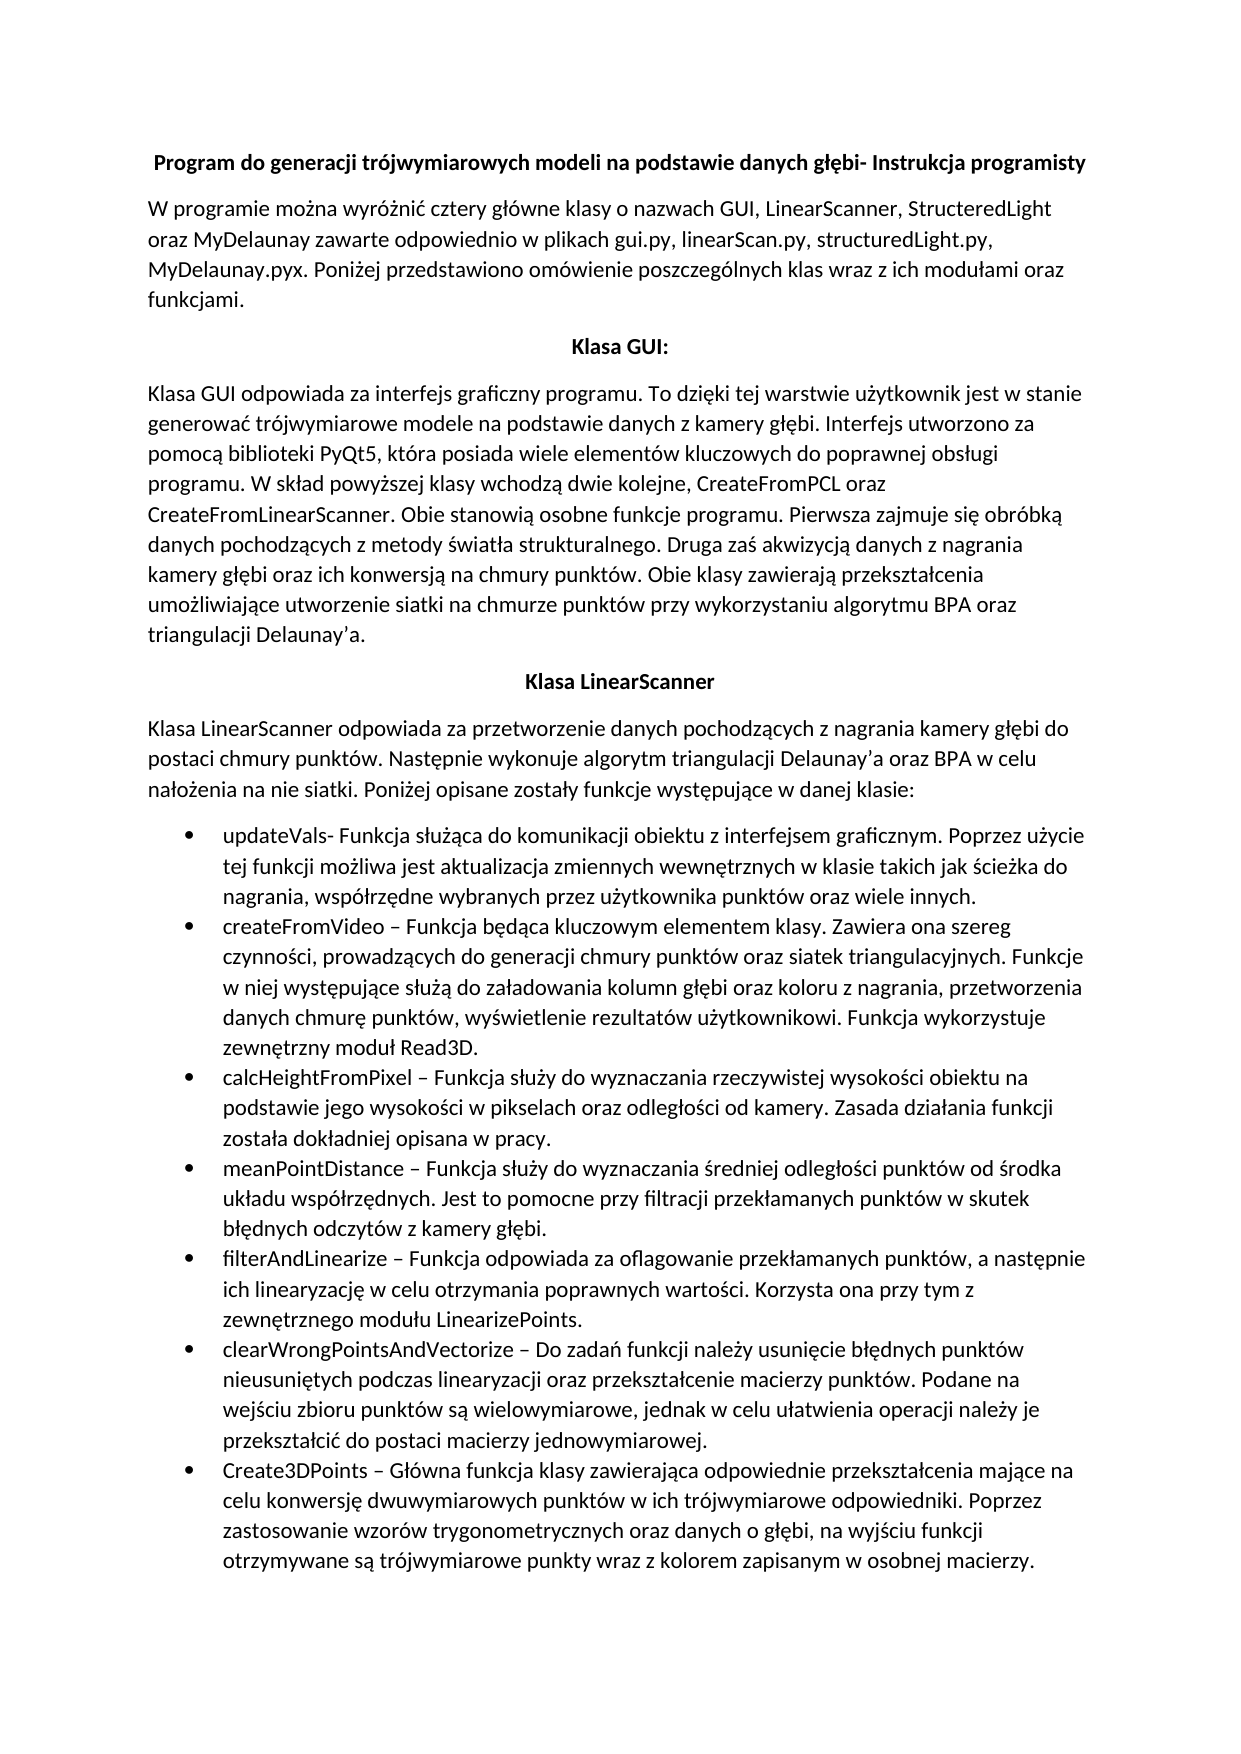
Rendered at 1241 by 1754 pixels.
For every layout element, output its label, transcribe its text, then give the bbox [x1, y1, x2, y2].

list filterAndLinearize – Funkcja odpowiada za oflagowanie przekłamanych punktów, a następnie ich linearyzację w celu otrzymania poprawnych wartości. Korzysta ona przy tym z zewnętrznego modułu LinearizePoints. [185, 1244, 1093, 1333]
text Klasa LinearScanner [148, 667, 1093, 695]
list clearWrongPointsAndVectorize – Do zadań funkcji należy usunięcie błędnych punktów nieusuniętych podczas linearyzacji oraz przekształcenie macierzy punktów. Podane na wejściu zbioru punktów są wielowymiarowe, jednak w celu ułatwienia operacji należy je przekształcić do postaci macierzy jednowymiarowej. [185, 1335, 1093, 1454]
list createFromVideo – Funkcja będąca kluczowym elementem klasy. Zawiera ona szereg czynności, prowadzących do generacji chmury punktów oraz siatek triangulacyjnych. Funkcje w niej występujące służą do załadowania kolumn głębi oraz koloru z nagrania, przetworzenia danych chmurę punktów, wyświetlenie rezultatów użytkownikowi. Funkcja wykorzystuje zewnętrzny moduł Read3D. [185, 912, 1093, 1061]
text Program do generacji trójwymiarowych modeli na podstawie danych głębi- Instrukcja programisty [148, 148, 1093, 176]
text Klasa GUI odpowiada za interfejs graficzny programu. To dzięki tej warstwie użytkownik jest w stanie generować trójwymiarowe modele na podstawie danych z kamery głębi. Interfejs utworzono za pomocą biblioteki PyQt5, która posiada wiele elementów kluczowych do poprawnej obsługi programu. W skład powyższej klasy wchodzą dwie kolejne, CreateFromPCL oraz CreateFromLinearScanner. Obie stanowią osobne funkcje programu. Pierwsza zajmuje się obróbką danych pochodzących z metody światła strukturalnego. Druga zaś akwizycją danych z nagrania kamery głębi oraz ich konwersją na chmury punktów. Obie klasy zawierają przekształcenia umożliwiające utworzenie siatki na chmurze punktów przy wykorzystaniu algorytmu BPA oraz triangulacji Delaunay’a. [148, 379, 1093, 648]
list meanPointDistance – Funkcja służy do wyznaczania średniej odległości punktów od środka układu współrzędnych. Jest to pomocne przy filtracji przekłamanych punktów w skutek błędnych odczytów z kamery głębi. [185, 1154, 1093, 1242]
list Create3DPoints – Główna funkcja klasy zawierająca odpowiednie przekształcenia mające na celu konwersję dwuwymiarowych punktów w ich trójwymiarowe odpowiedniki. Poprzez zastosowanie wzorów trygonometrycznych oraz danych o głębi, na wyjściu funkcji otrzymywane są trójwymiarowe punkty wraz z kolorem zapisanym w osobnej macierzy. [185, 1456, 1093, 1574]
list updateVals- Funkcja służąca do komunikacji obiektu z interfejsem graficznym. Poprzez użycie tej funkcji możliwa jest aktualizacja zmiennych wewnętrznych w klasie takich jak ścieżka do nagrania, współrzędne wybranych przez użytkownika punktów oraz wiele innych. [185, 822, 1093, 910]
text W programie można wyróżnić cztery główne klasy o nazwach GUI, LinearScanner, StructeredLight oraz MyDelaunay zawarte odpowiednio w plikach gui.py, linearScan.py, structuredLight.py, MyDelaunay.pyx. Poniżej przedstawiono omówienie poszczególnych klas wraz z ich modułami oraz funkcjami. [148, 194, 1093, 313]
list calcHeightFromPixel – Funkcja służy do wyznaczania rzeczywistej wysokości obiektu na podstawie jego wysokości w pikselach oraz odległości od kamery. Zasada działania funkcji została dokładniej opisana w pracy. [185, 1063, 1093, 1152]
text Klasa GUI: [148, 332, 1093, 360]
text Klasa LinearScanner odpowiada za przetworzenie danych pochodzących z nagrania kamery głębi do postaci chmury punktów. Następnie wykonuje algorytm triangulacji Delaunay’a oraz BPA w celu nałożenia na nie siatki. Poniżej opisane zostały funkcje występujące w danej klasie: [148, 714, 1093, 803]
